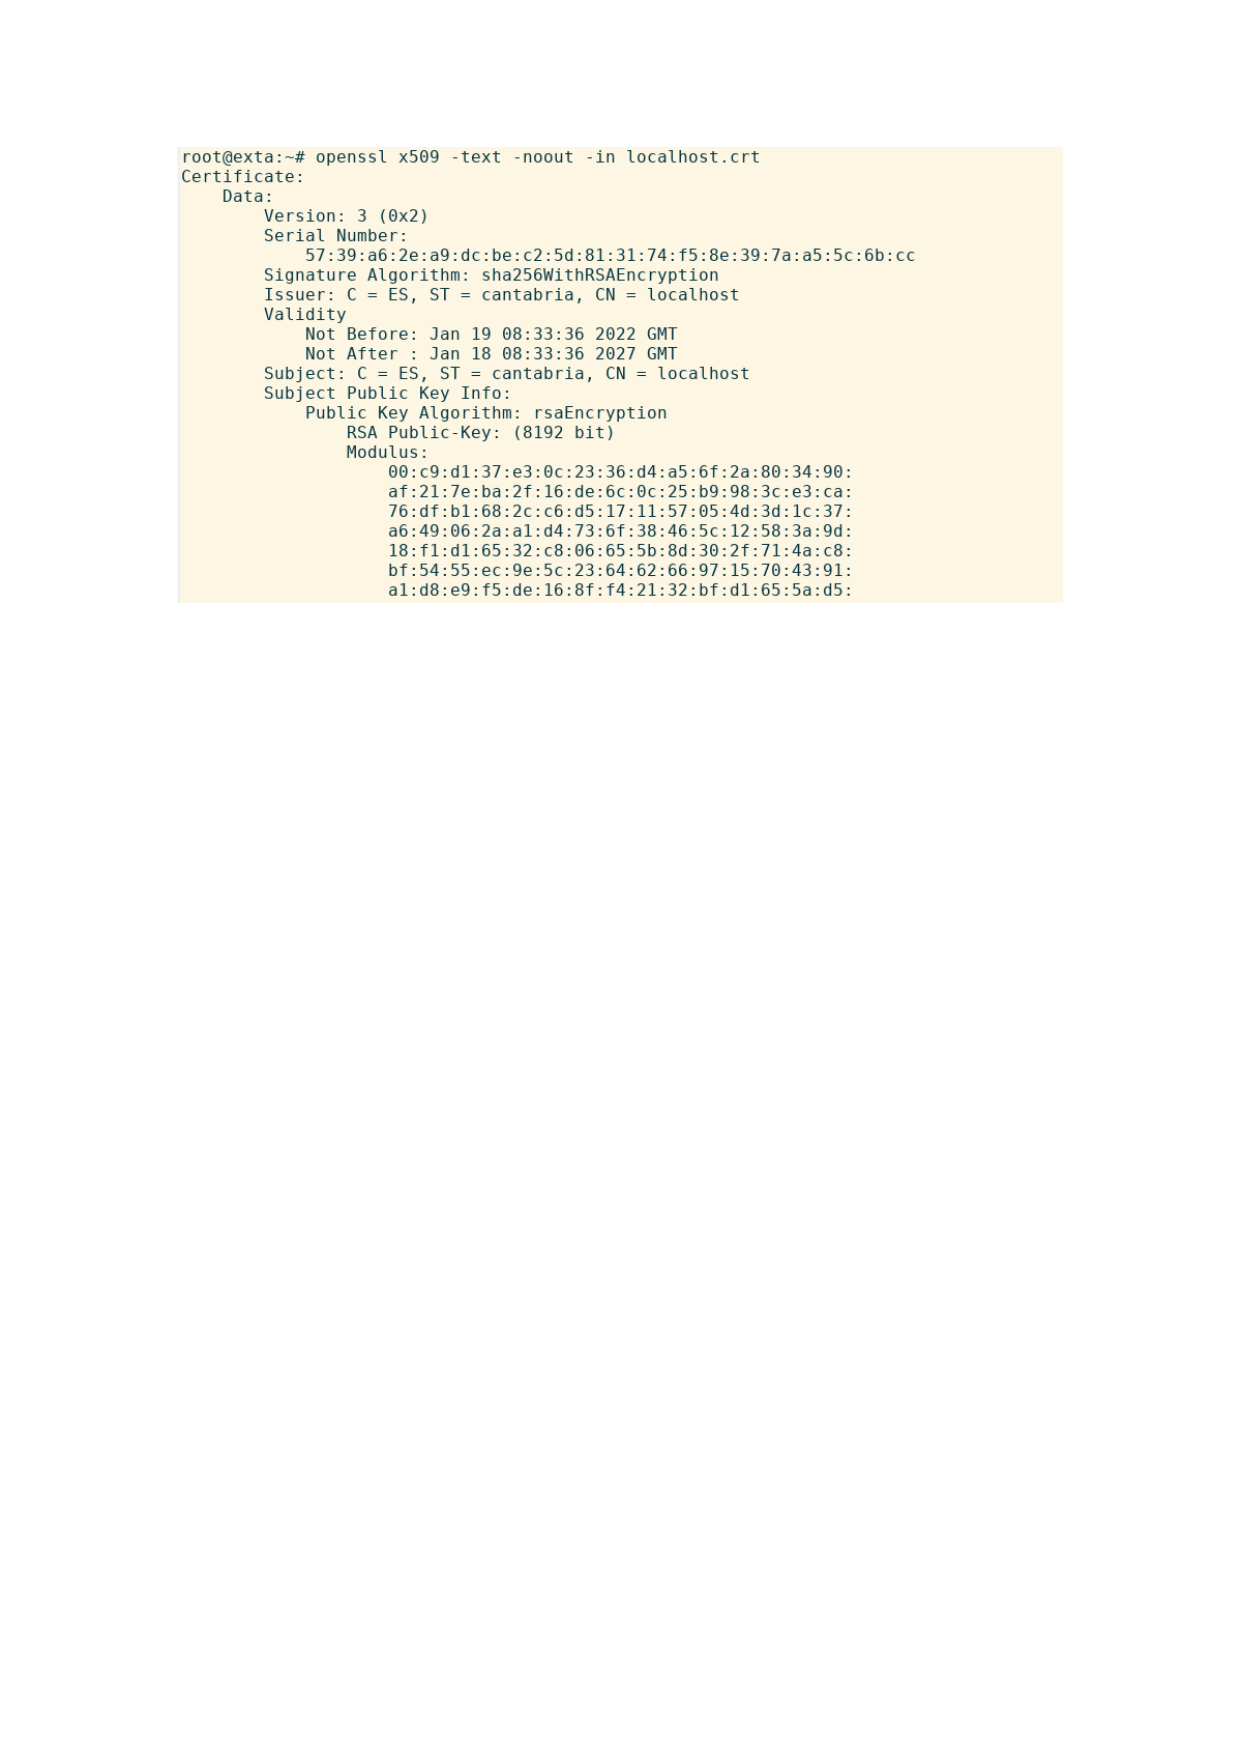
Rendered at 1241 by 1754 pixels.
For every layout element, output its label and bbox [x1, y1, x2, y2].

picture [177, 147, 1063, 603]
